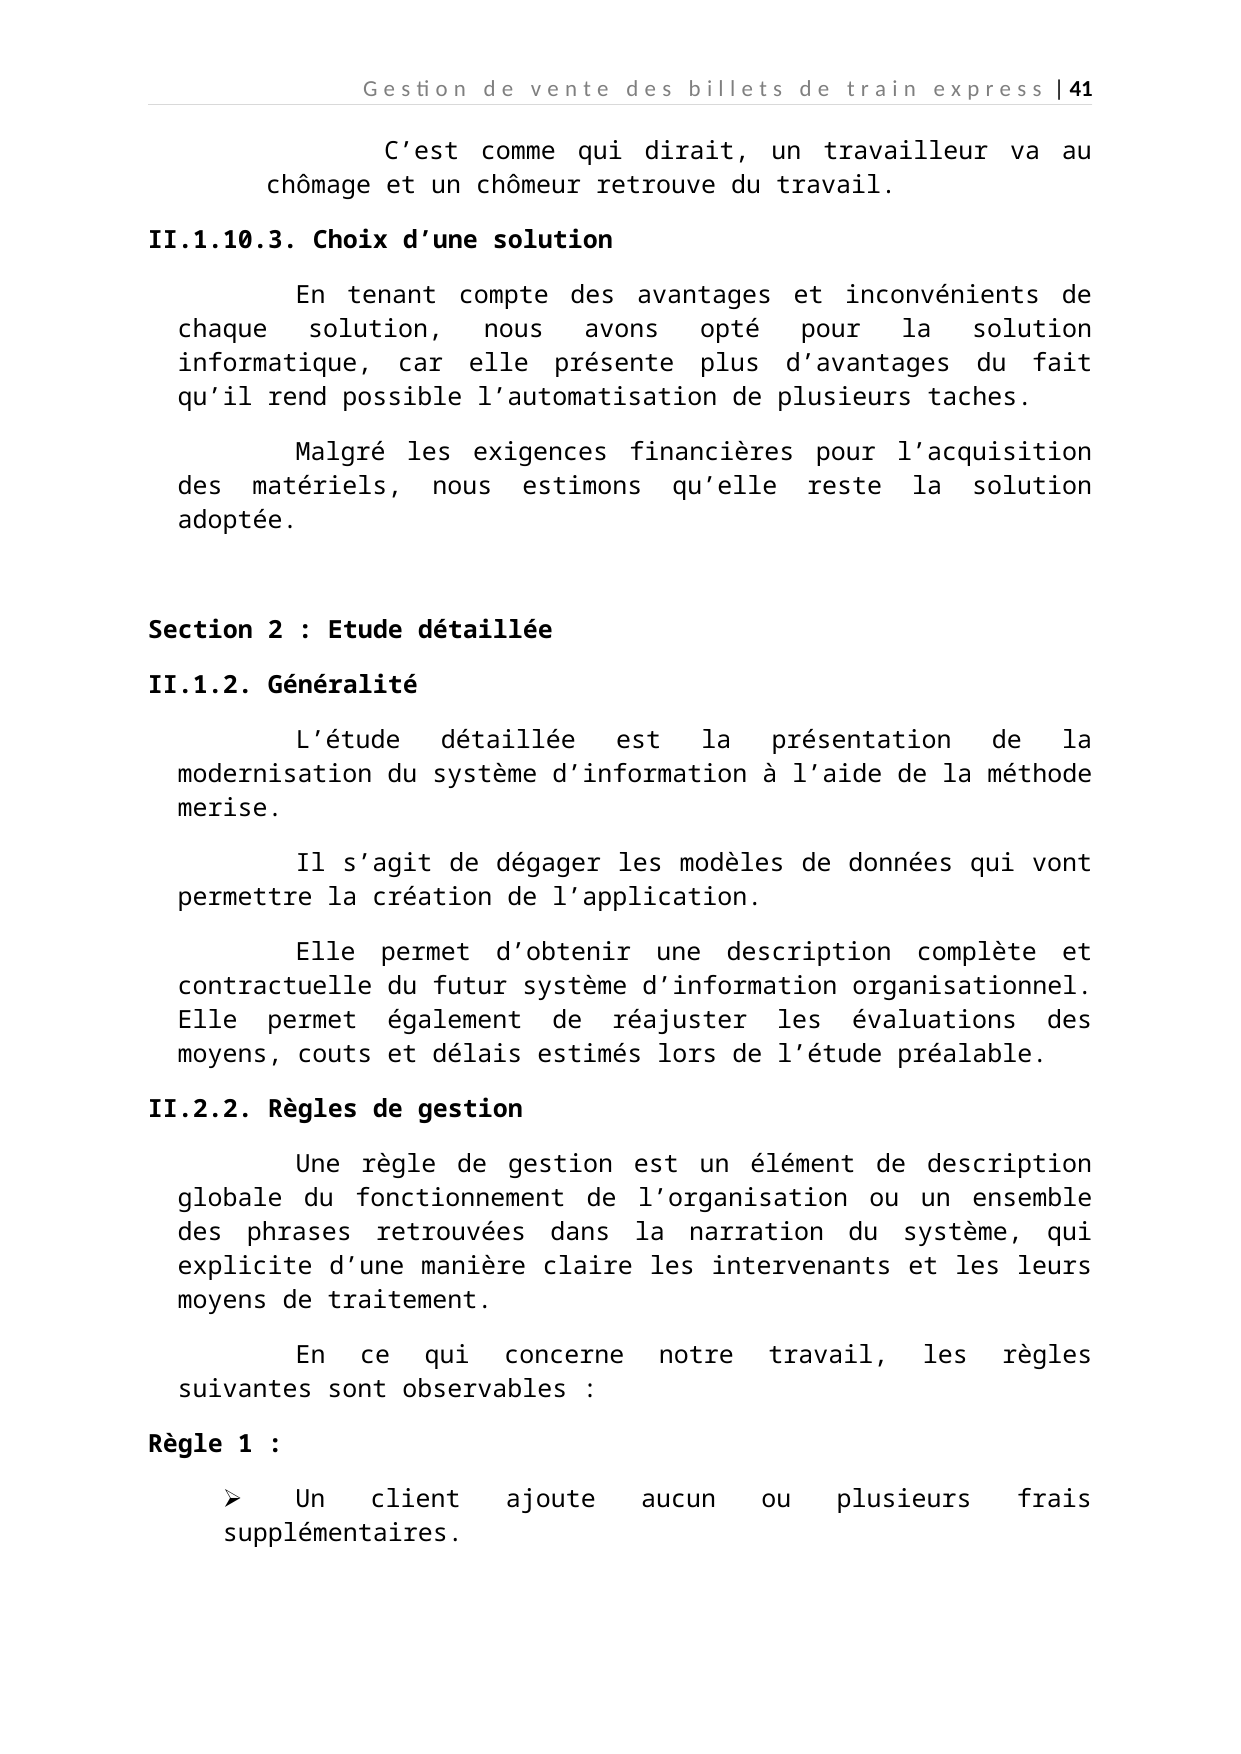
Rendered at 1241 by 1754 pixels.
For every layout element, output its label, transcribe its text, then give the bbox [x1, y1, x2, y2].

text L’étude détaillée est la présentation de la modernisation du système d’information à l’aide de la méthode merise. [177, 722, 1092, 824]
text En tenant compte des avantages et inconvénients de chaque solution, nous avons opté pour la solution informatique, car elle présente plus d’avantages du fait qu’il rend possible l’automatisation de plusieurs taches. [177, 277, 1092, 413]
text Malgré les exigences financières pour l’acquisition des matériels, nous estimons qu’elle reste la solution adoptée. [177, 434, 1092, 536]
text Elle permet d’obtenir une description complète et contractuelle du futur système d’information organisationnel. Elle permet également de réajuster les évaluations des moyens, couts et délais estimés lors de l’étude préalable. [177, 934, 1092, 1070]
text Il s’agit de dégager les modèles de données qui vont permettre la création de l’application. [177, 845, 1092, 913]
text II.1.10.3. Choix d’une solution [148, 222, 1092, 256]
text II.2.2. Règles de gestion [148, 1091, 1092, 1125]
list Un client ajoute aucun ou plusieurs frais supplémentaires. [223, 1481, 1092, 1549]
text Règle 1 : [148, 1426, 1092, 1460]
text Une règle de gestion est un élément de description globale du fonctionnement de l’organisation ou un ensemble des phrases retrouvées dans la narration du système, qui explicite d’une manière claire les intervenants et les leurs moyens de traitement. [177, 1146, 1092, 1316]
text C’est comme qui dirait, un travailleur va au chômage et un chômeur retrouve du travail. [266, 133, 1092, 201]
text II.1.2. Généralité [148, 667, 1092, 701]
text Section 2 : Etude détaillée [148, 612, 1092, 646]
text En ce qui concerne notre travail, les règles suivantes sont observables : [177, 1337, 1092, 1405]
